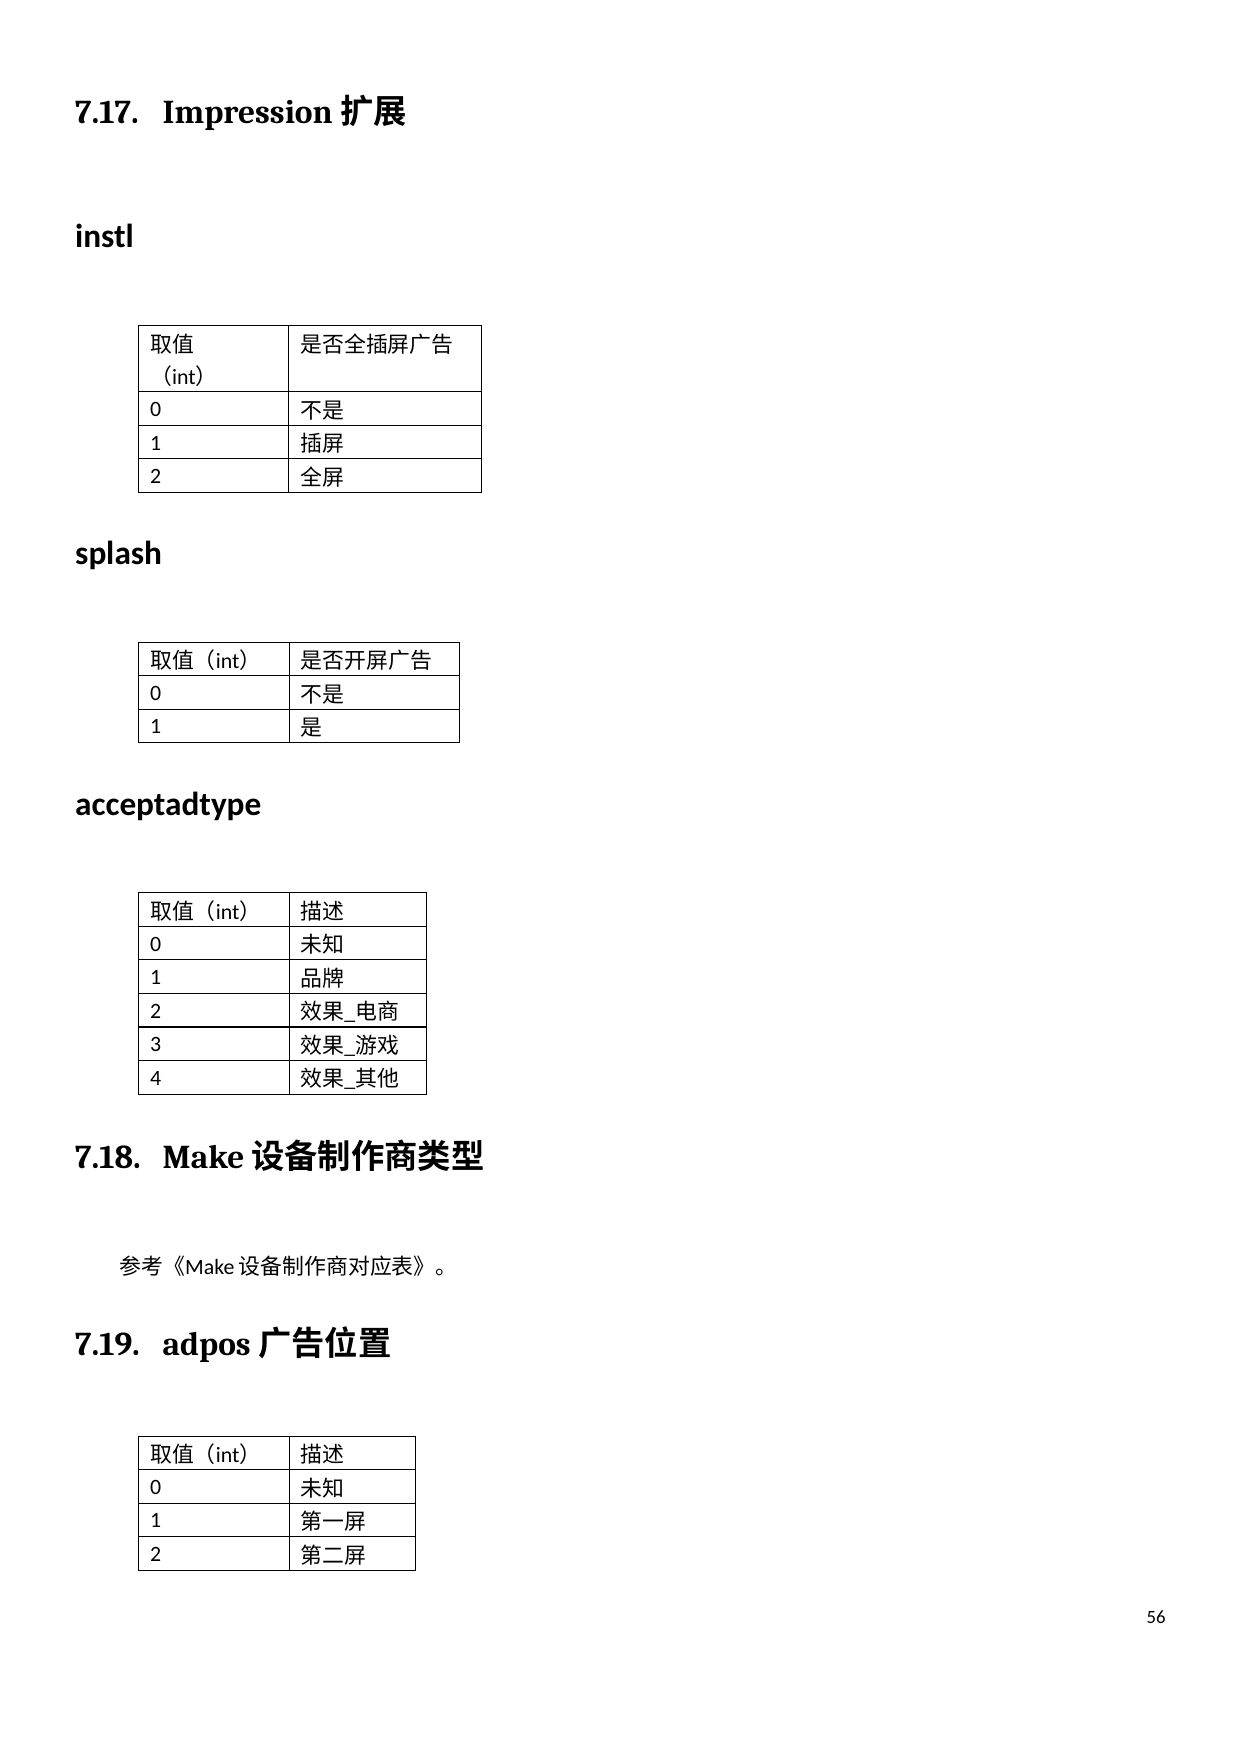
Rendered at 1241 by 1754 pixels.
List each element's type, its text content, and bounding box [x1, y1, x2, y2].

subtitle adpos 广告位置 [75, 1308, 1165, 1373]
list 参考《Make设备制作商对应表》。 [119, 1249, 1165, 1281]
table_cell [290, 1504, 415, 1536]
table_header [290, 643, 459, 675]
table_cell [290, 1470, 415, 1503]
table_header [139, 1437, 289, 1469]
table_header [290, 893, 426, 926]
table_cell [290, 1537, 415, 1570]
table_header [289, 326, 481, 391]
subtitle splash [75, 520, 1165, 585]
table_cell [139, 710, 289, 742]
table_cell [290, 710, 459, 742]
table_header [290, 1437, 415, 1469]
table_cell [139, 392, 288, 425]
subtitle instl [75, 203, 1165, 268]
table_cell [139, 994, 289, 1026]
subtitle Impression 扩展 [75, 76, 1165, 141]
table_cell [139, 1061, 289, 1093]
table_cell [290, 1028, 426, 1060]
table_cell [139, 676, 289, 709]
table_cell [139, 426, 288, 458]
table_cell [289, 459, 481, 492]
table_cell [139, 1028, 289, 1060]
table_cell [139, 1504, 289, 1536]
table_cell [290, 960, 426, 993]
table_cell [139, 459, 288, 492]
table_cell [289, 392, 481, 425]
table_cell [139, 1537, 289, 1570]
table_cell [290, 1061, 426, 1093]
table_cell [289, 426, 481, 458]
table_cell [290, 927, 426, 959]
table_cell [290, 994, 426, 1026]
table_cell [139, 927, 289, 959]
subtitle acceptadtype [75, 770, 1165, 835]
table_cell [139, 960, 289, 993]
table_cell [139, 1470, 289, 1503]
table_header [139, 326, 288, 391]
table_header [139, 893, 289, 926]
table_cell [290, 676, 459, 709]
subtitle Make设备制作商类型 [75, 1122, 1165, 1187]
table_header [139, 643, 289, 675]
